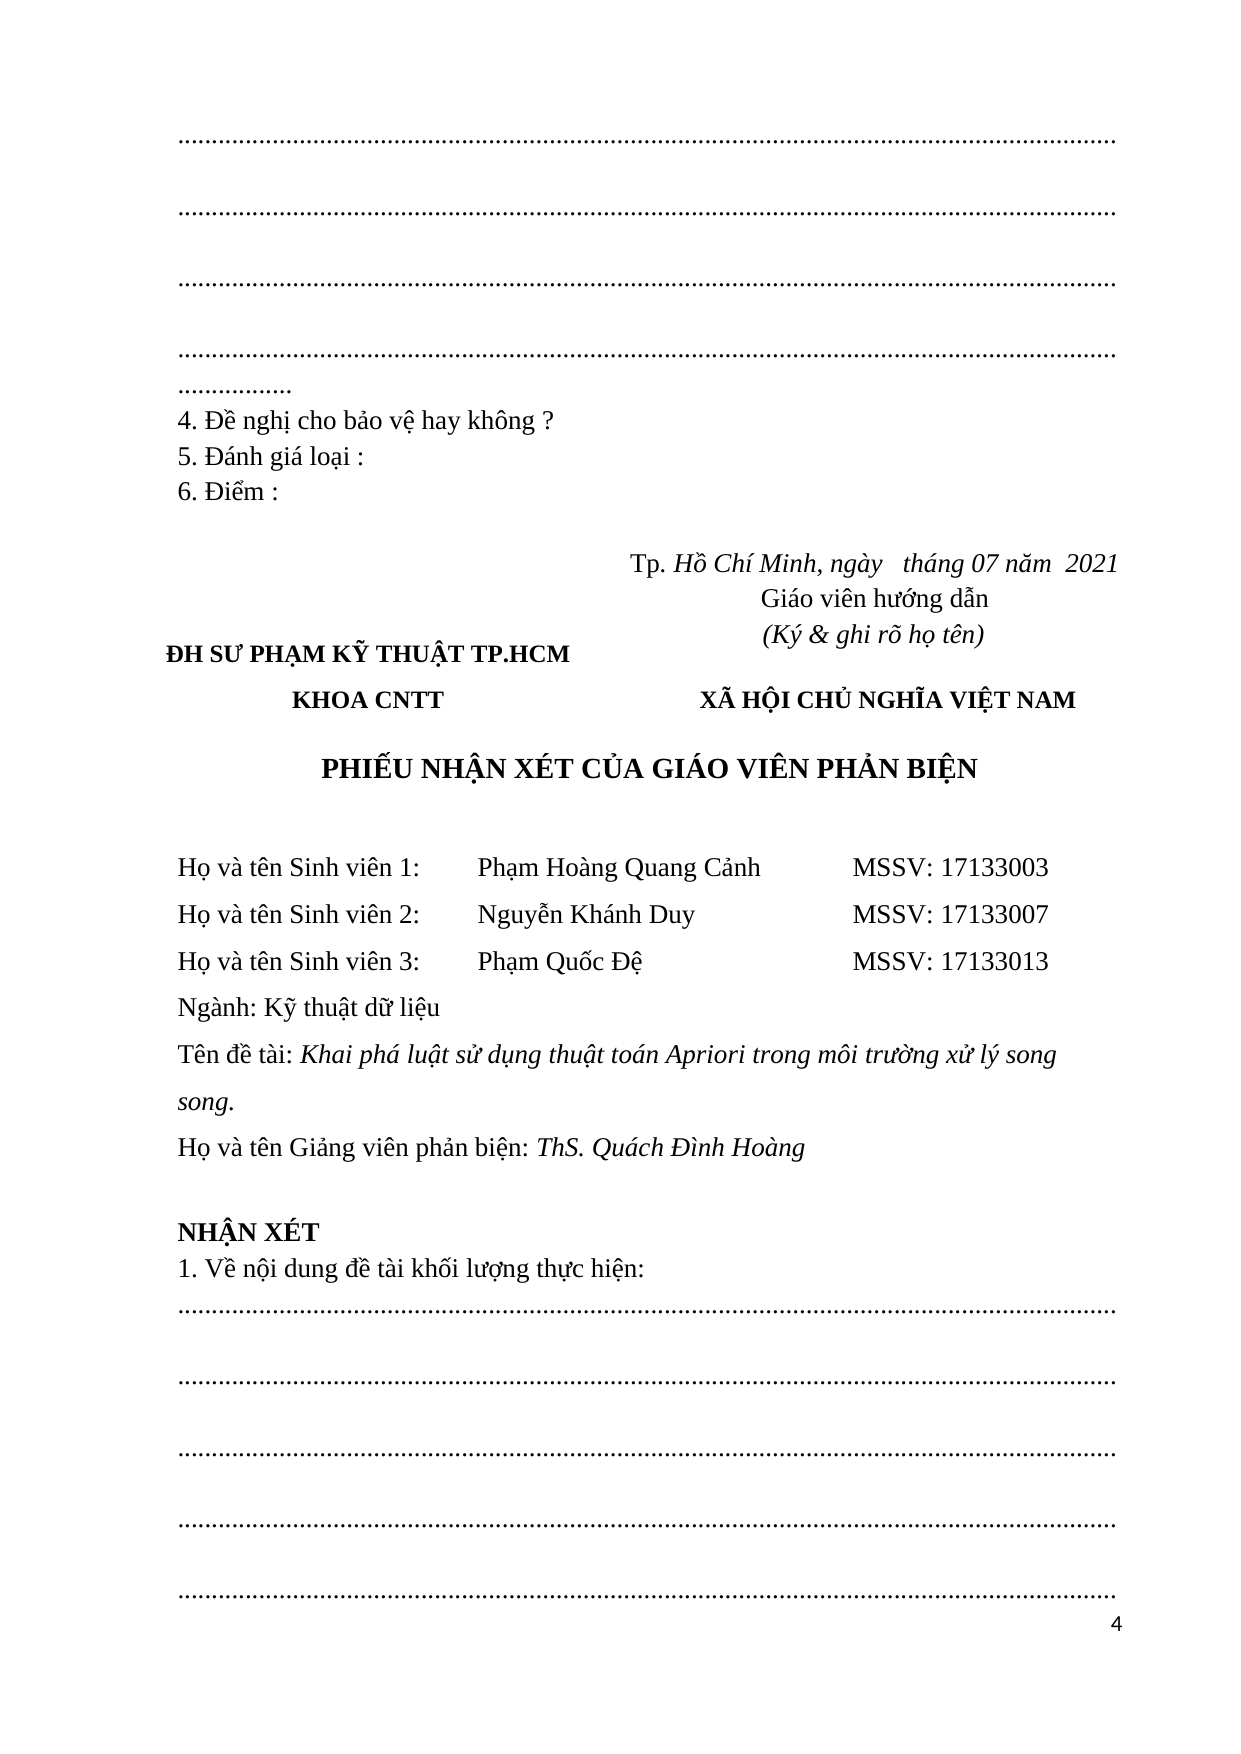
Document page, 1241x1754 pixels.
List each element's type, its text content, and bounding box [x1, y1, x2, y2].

text Họ và tên Sinh viên 3: Phạm Quốc Đệ MSSV: 17133013 [177, 945, 1122, 976]
text Tp. Hồ Chí Minh, ngày tháng 07 năm 2021 Giáo viên hướng dẫn (Ký & ghi rõ họ tên) [627, 511, 1122, 649]
text Họ và tên Sinh viên 1: Phạm Hoàng Quang Cảnh MSSV: 17133003 Họ và tên Sinh viên 2: Nguyễn Khánh Duy MSSV: 17133007 [177, 852, 1122, 929]
text Ngành: Kỹ thuật dữ liệu Tên đề tài: Khai phá luật sử dụng thuật toán Apriori trong môi trường xử lý song song. Họ và tên Giảng viên phản biện: ThS. Quách Đình Hoàng [177, 992, 1122, 1163]
text PHIẾU NHẬN XÉT CỦA GIÁO VIÊN PHẢN BIỆN [177, 751, 1122, 785]
